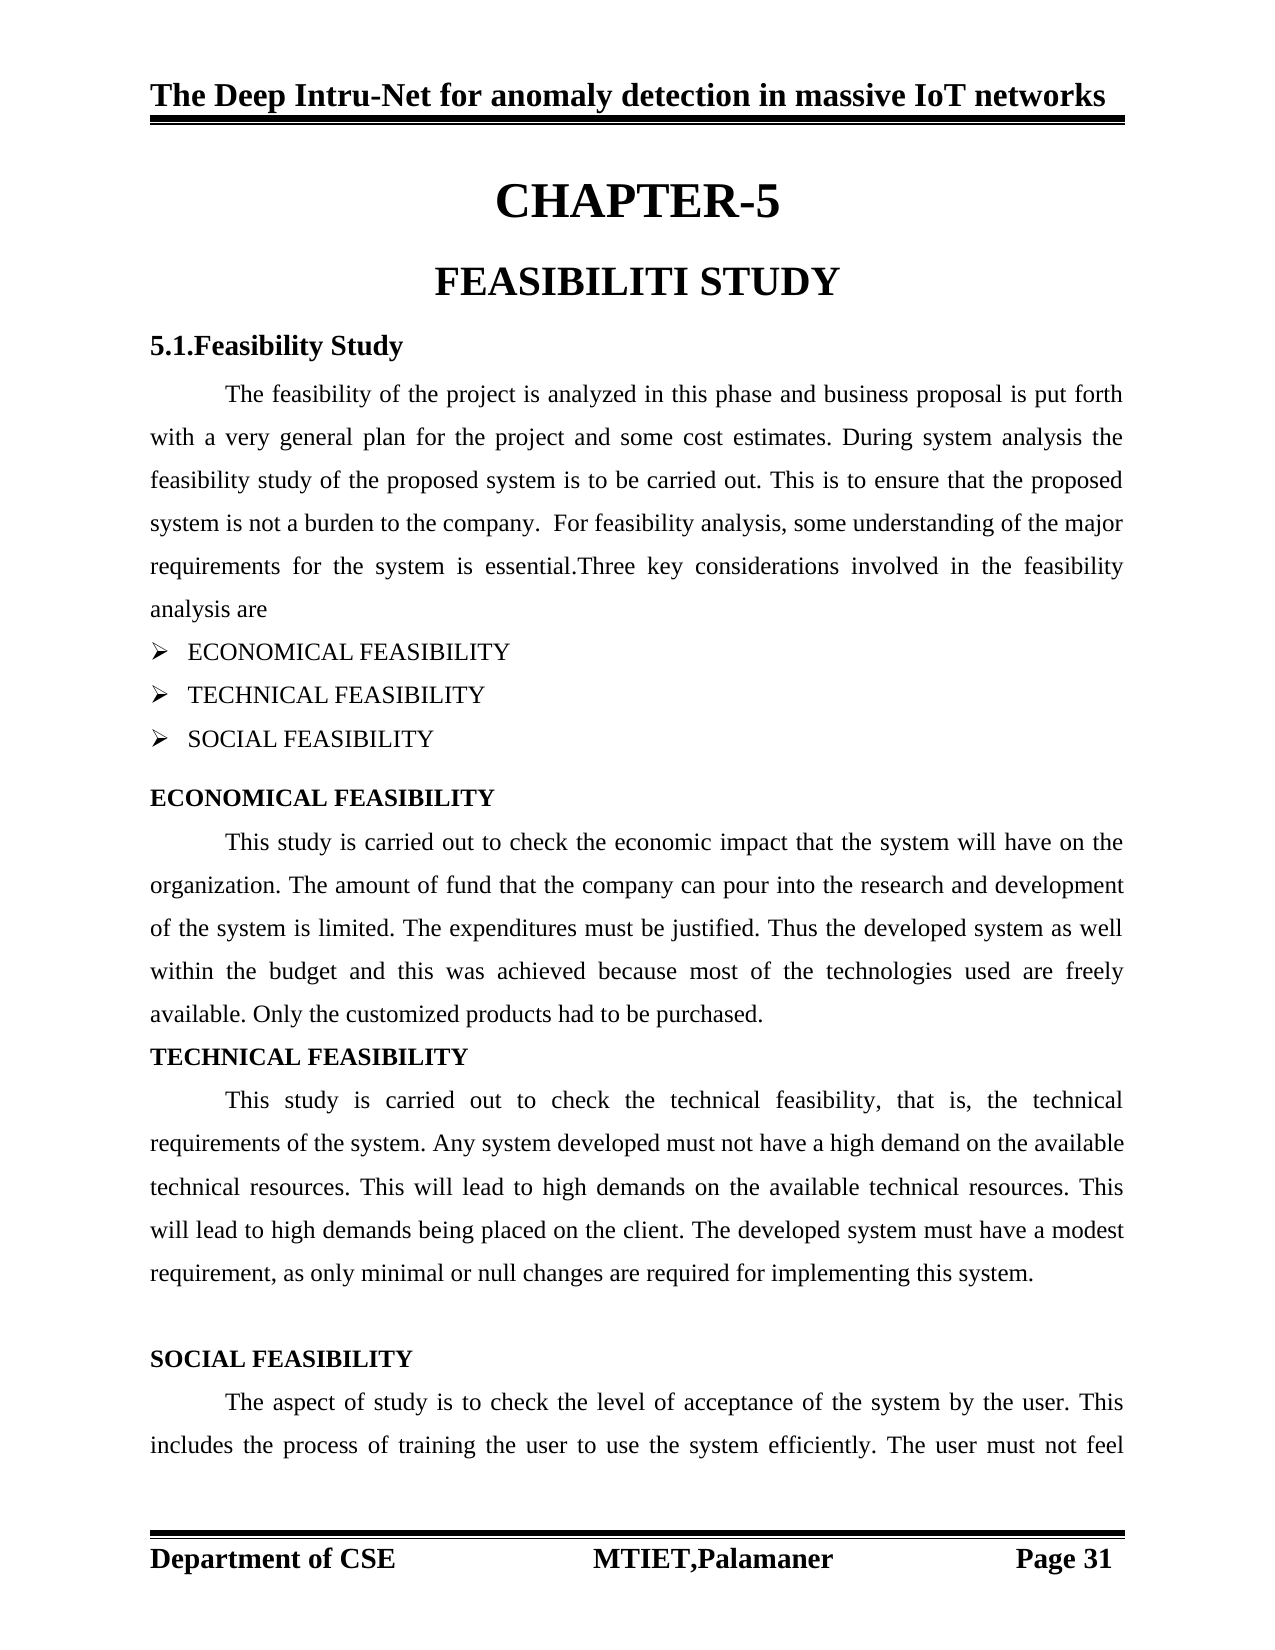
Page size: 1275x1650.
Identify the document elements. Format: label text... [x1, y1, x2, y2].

list SOCIAL FEASIBILITY [150, 724, 1125, 752]
text CHAPTER-5 [150, 170, 1125, 228]
text 5.1.Feasibility Study [150, 328, 1125, 362]
text TECHNICAL FEASIBILITY [150, 1042, 1125, 1071]
list ECONOMICAL FEASIBILITY [150, 637, 1125, 666]
text ECONOMICAL FEASIBILITY [150, 783, 1125, 812]
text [150, 1387, 1125, 1459]
text This study is carried out to check the technical feasibility, that is, the technical requirements of the system. Any system developed must not have a high demand on the available technical resources. This will lead to high demands on the available technical resources. This will lead to high demands being placed on the client. The developed system must have a modest requirement, as only minimal or null changes are required for implementing this system. [150, 1085, 1125, 1287]
text FEASIBILITI STUDY [150, 257, 1125, 304]
text The feasibility of the project is analyzed in this phase and business proposal is put forth with a very general plan for the project and some cost estimates. During system analysis the feasibility study of the proposed system is to be carried out. This is to ensure that the proposed system is not a burden to the company. For feasibility analysis, some understanding of the major requirements for the system is essential.Three key considerations involved in the feasibility analysis are [150, 379, 1125, 623]
list TECHNICAL FEASIBILITY [150, 681, 1125, 709]
text This study is carried out to check the economic impact that the system will have on the organization. The amount of fund that the company can pour into the research and development of the system is limited. The expenditures must be justified. Thus the developed system as well within the budget and this was achieved because most of the technologies used are freely available. Only the customized products had to be purchased. [150, 827, 1125, 1028]
text SOCIAL FEASIBILITY [150, 1344, 1125, 1373]
